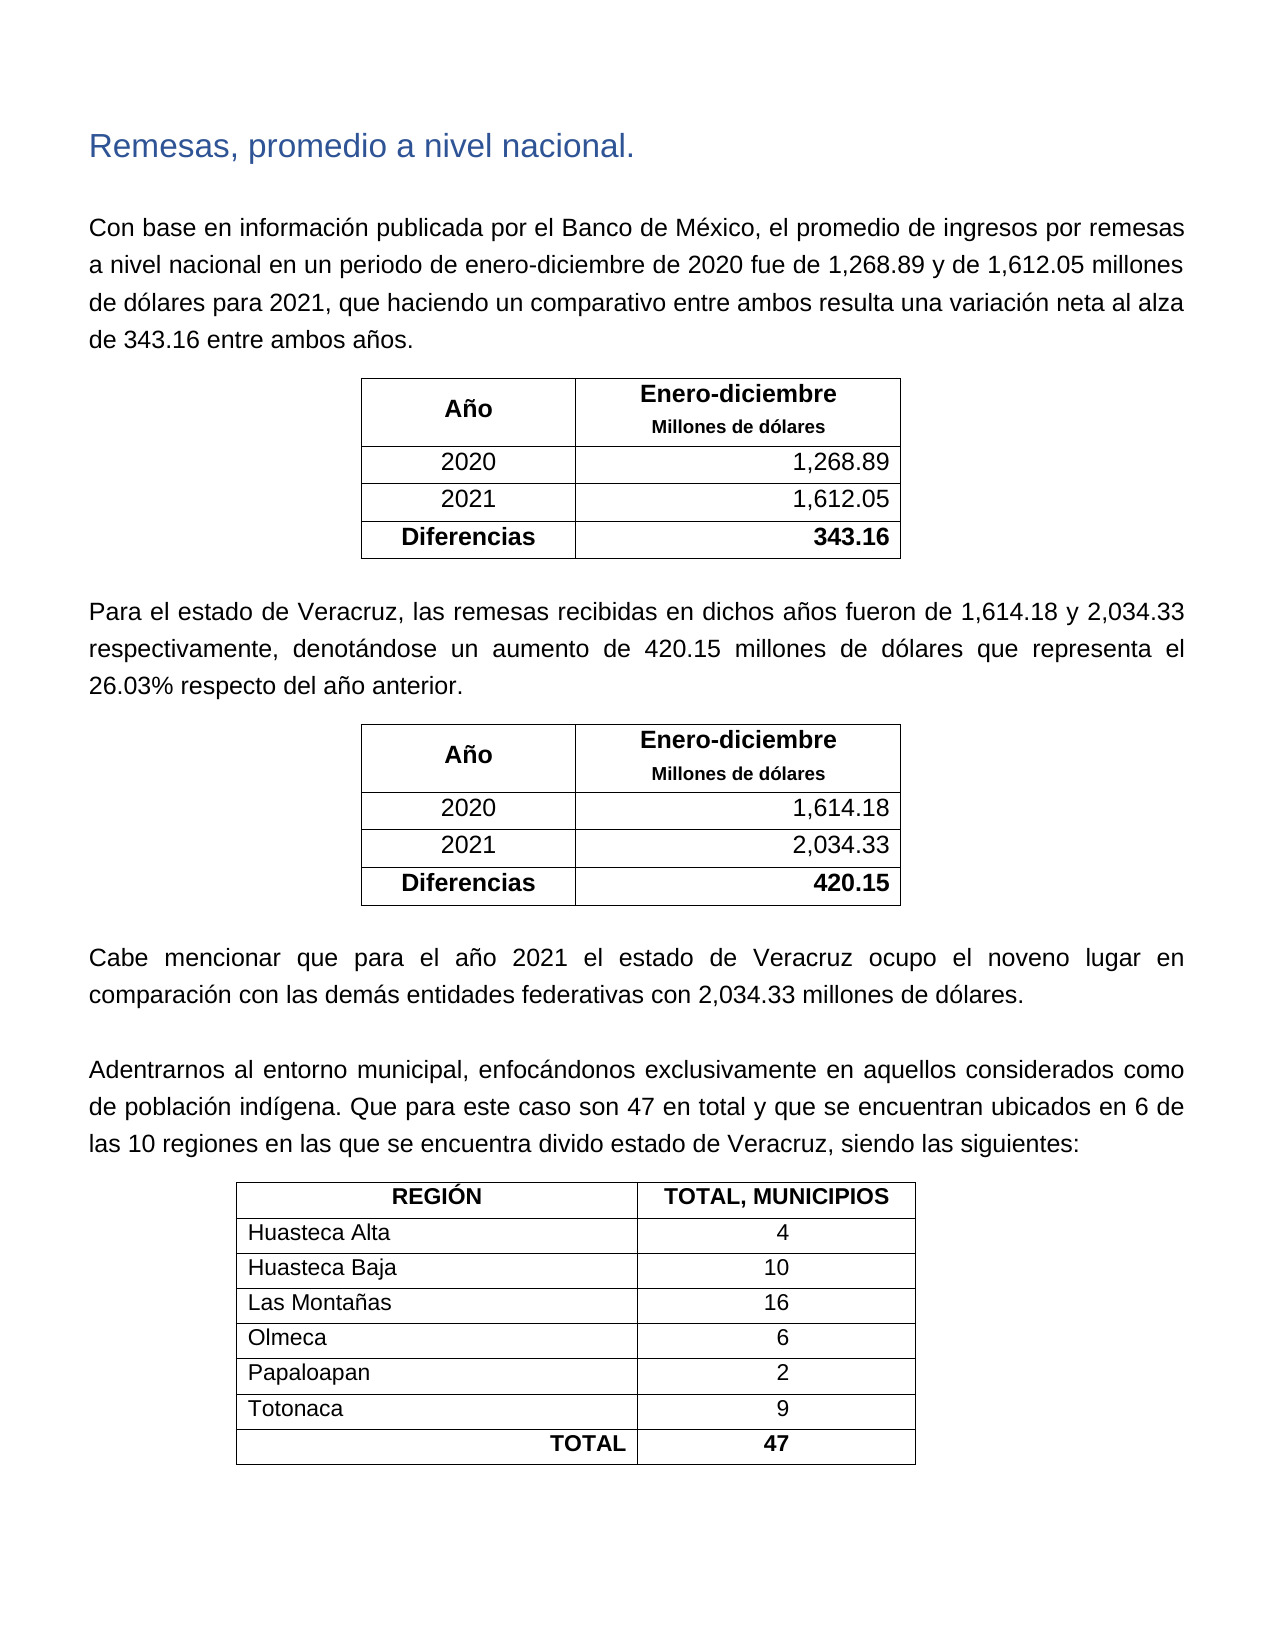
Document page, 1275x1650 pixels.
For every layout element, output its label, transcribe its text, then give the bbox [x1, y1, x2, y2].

text Cabe mencionar que para el año 2021 el estado de Veracruz ocupo el noveno lugar en comparación con las demás entidades federativas con 2,034.33 millones de dólares. [89, 943, 1186, 1009]
table_cell 343.16 [576, 522, 900, 558]
subtitle Remesas, promedio a nivel nacional. [89, 126, 1186, 164]
table_cell Las Montañas [237, 1289, 637, 1323]
table_cell Papaloapan [237, 1359, 637, 1393]
table_cell Olmeca [237, 1324, 637, 1358]
table_cell TOTAL [237, 1430, 637, 1464]
table_cell 6 [638, 1324, 915, 1358]
table_cell Diferencias [362, 868, 575, 904]
table_cell 10 [638, 1254, 915, 1288]
table_header Enero-diciembre Millones de dólares [576, 725, 900, 792]
table_cell 2020 [362, 793, 575, 829]
table_cell 2021 [362, 484, 575, 521]
table_header Enero-diciembre Millones de dólares [576, 379, 900, 446]
table_cell Huasteca Alta [237, 1219, 637, 1253]
table_cell 47 [638, 1430, 915, 1464]
table_cell 2021 [362, 830, 575, 867]
table_cell Totonaca [237, 1395, 637, 1429]
table_cell 4 [638, 1219, 915, 1253]
table_cell 9 [638, 1395, 915, 1429]
text Adentrarnos al entorno municipal, enfocándonos exclusivamente en aquellos considerados como de población indígena. Que para este caso son 47 en total y que se encuentran ubicados en 6 de las 10 regiones en las que se encuentra divido estado de Veracruz, siendo las siguientes: [89, 1055, 1186, 1158]
text Para el estado de Veracruz, las remesas recibidas en dichos años fueron de 1,614.18 y 2,034.33 respectivamente, denotándose un aumento de 420.15 millones de dólares que representa el 26.03% respecto del año anterior. [89, 597, 1186, 700]
table_cell 2,034.33 [576, 830, 900, 867]
table_cell Huasteca Baja [237, 1254, 637, 1288]
table_cell Diferencias [362, 522, 575, 558]
table_cell 1,614.18 [576, 793, 900, 829]
table_header Año [362, 379, 575, 446]
text Con base en información publicada por el Banco de México, el promedio de ingresos por remesas a nivel nacional en un periodo de enero-diciembre de 2020 fue de 1,268.89 y de 1,612.05 millones de dólares para 2021, que haciendo un comparativo entre ambos resulta una variación neta al alza de 343.16 entre ambos años. [89, 213, 1186, 354]
table_header TOTAL, MUNICIPIOS [638, 1183, 915, 1217]
table_cell 16 [638, 1289, 915, 1323]
table_cell 2 [638, 1359, 915, 1393]
table_header Año [362, 725, 575, 792]
table_cell 1,268.89 [576, 447, 900, 483]
table_cell 420.15 [576, 868, 900, 904]
table_cell 2020 [362, 447, 575, 483]
table_cell 1,612.05 [576, 484, 900, 521]
table_header REGIÓN [237, 1183, 637, 1217]
